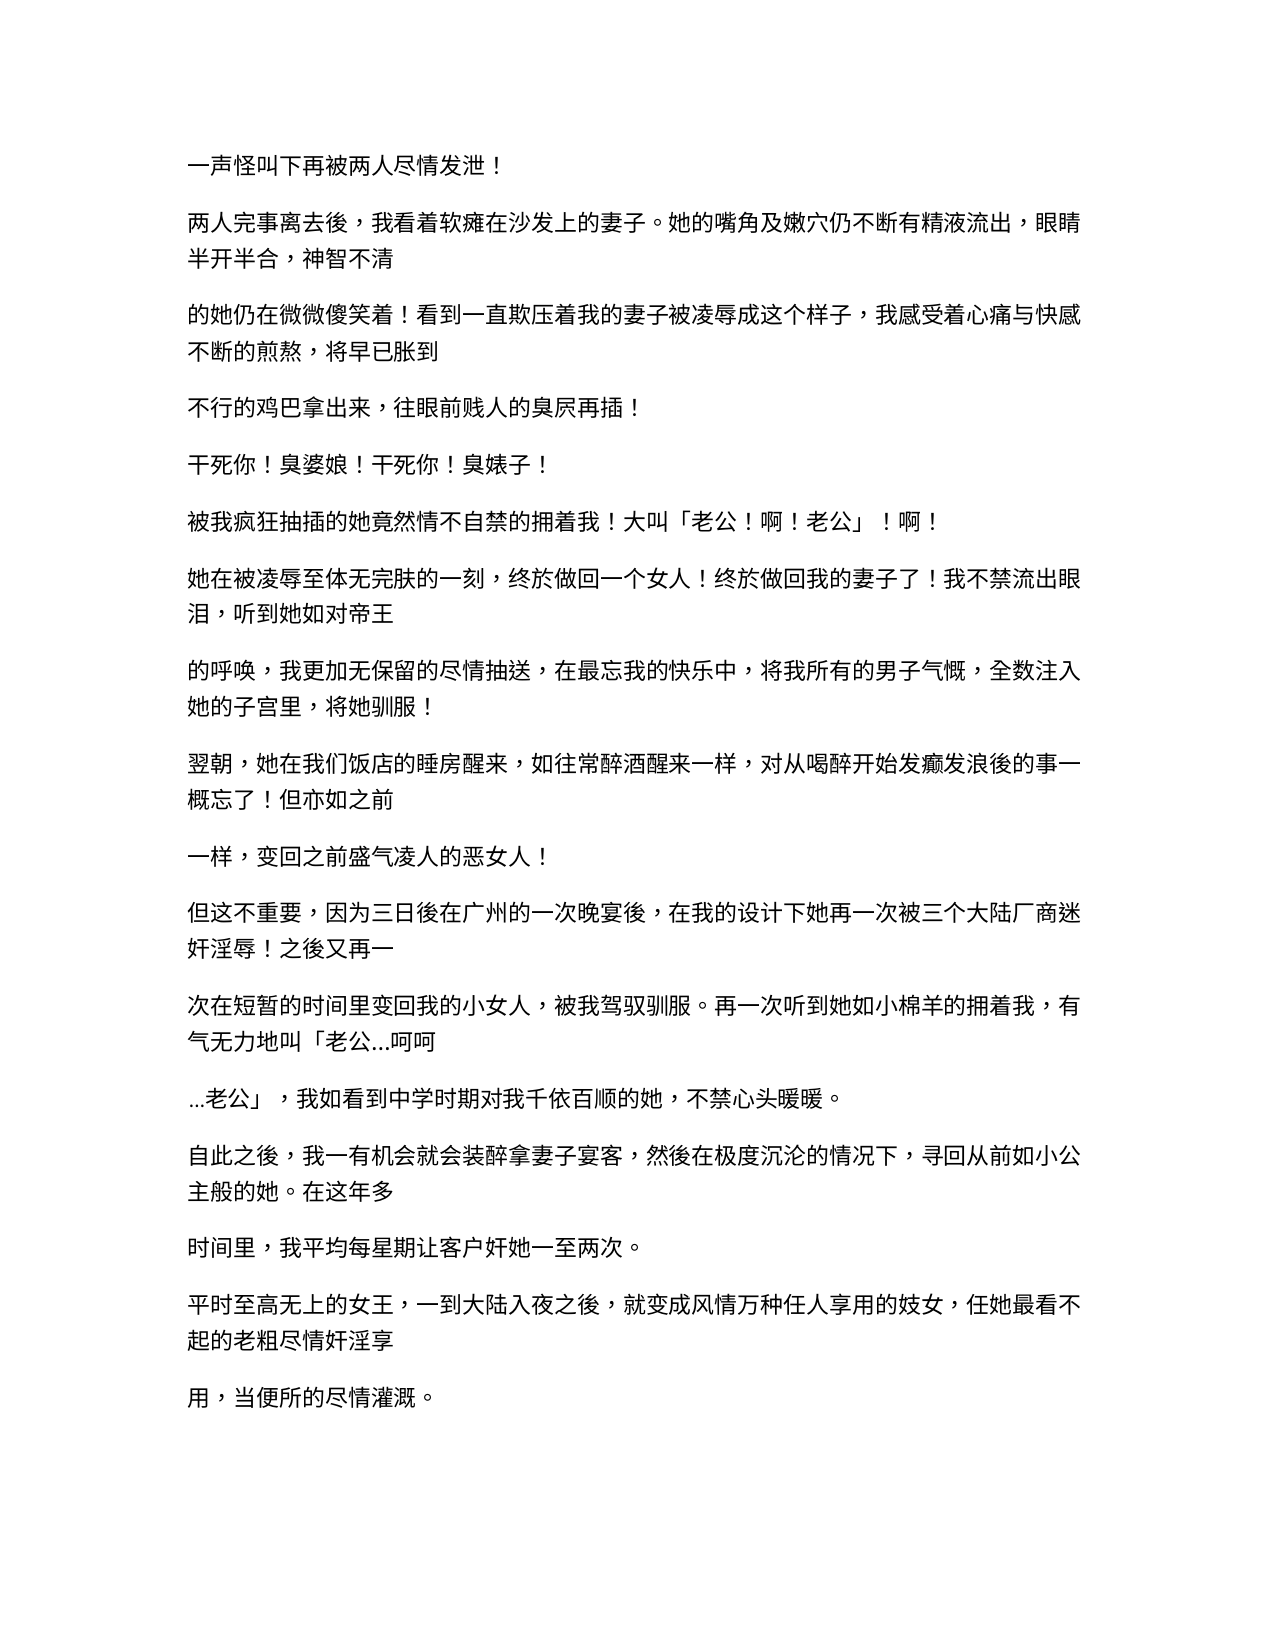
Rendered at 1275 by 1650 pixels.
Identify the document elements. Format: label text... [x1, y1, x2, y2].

text 时间里，我平均每星期让客户奸她一至两次。 [187, 1232, 1087, 1263]
text 的她仍在微微傻笑着！看到一直欺压着我的妻子被凌辱成这个样子，我感受着心痛与快感不断的煎熬，将早已胀到 [187, 299, 1087, 367]
text …老公」，我如看到中学时期对我千依百顺的她，不禁心头暖暖。 [187, 1083, 1087, 1114]
text 干死你！臭婆娘！干死你！臭婊子！ [187, 449, 1087, 480]
text 不行的鸡巴拿出来，往眼前贱人的臭屄再插！ [187, 392, 1087, 423]
text 翌朝，她在我们饭店的睡房醒来，如往常醉酒醒来一样，对从喝醉开始发癫发浪後的事一概忘了！但亦如之前 [187, 748, 1087, 815]
text 一声怪叫下再被两人尽情发泄！ [187, 150, 1087, 181]
text 平时至高无上的女王，一到大陆入夜之後，就变成风情万种任人享用的妓女，任她最看不起的老粗尽情奸淫享 [187, 1289, 1087, 1356]
text 但这不重要，因为三日後在广州的一次晚宴後，在我的设计下她再一次被三个大陆厂商迷奸淫辱！之後又再一 [187, 897, 1087, 964]
text 次在短暂的时间里变回我的小女人，被我驾驭驯服。再一次听到她如小棉羊的拥着我，有气无力地叫「老公…呵呵 [187, 990, 1087, 1057]
text 的呼唤，我更加无保留的尽情抽送，在最忘我的快乐中，将我所有的男子气慨，全数注入她的子宫里，将她驯服！ [187, 655, 1087, 722]
text 两人完事离去後，我看着软瘫在沙发上的妻子。她的嘴角及嫩穴仍不断有精液流出，眼睛半开半合，神智不清 [187, 207, 1087, 274]
text 用，当便所的尽情灌溉。 [187, 1382, 1087, 1413]
text 一样，变回之前盛气凌人的恶女人！ [187, 841, 1087, 872]
text 被我疯狂抽插的她竟然情不自禁的拥着我！大叫「老公！啊！老公」！啊！ [187, 506, 1087, 537]
text 她在被凌辱至体无完肤的一刻，终於做回一个女人！终於做回我的妻子了！我不禁流出眼泪，听到她如对帝王 [187, 562, 1087, 630]
text 自此之後，我一有机会就会装醉拿妻子宴客，然後在极度沉沦的情况下，寻回从前如小公主般的她。在这年多 [187, 1139, 1087, 1207]
